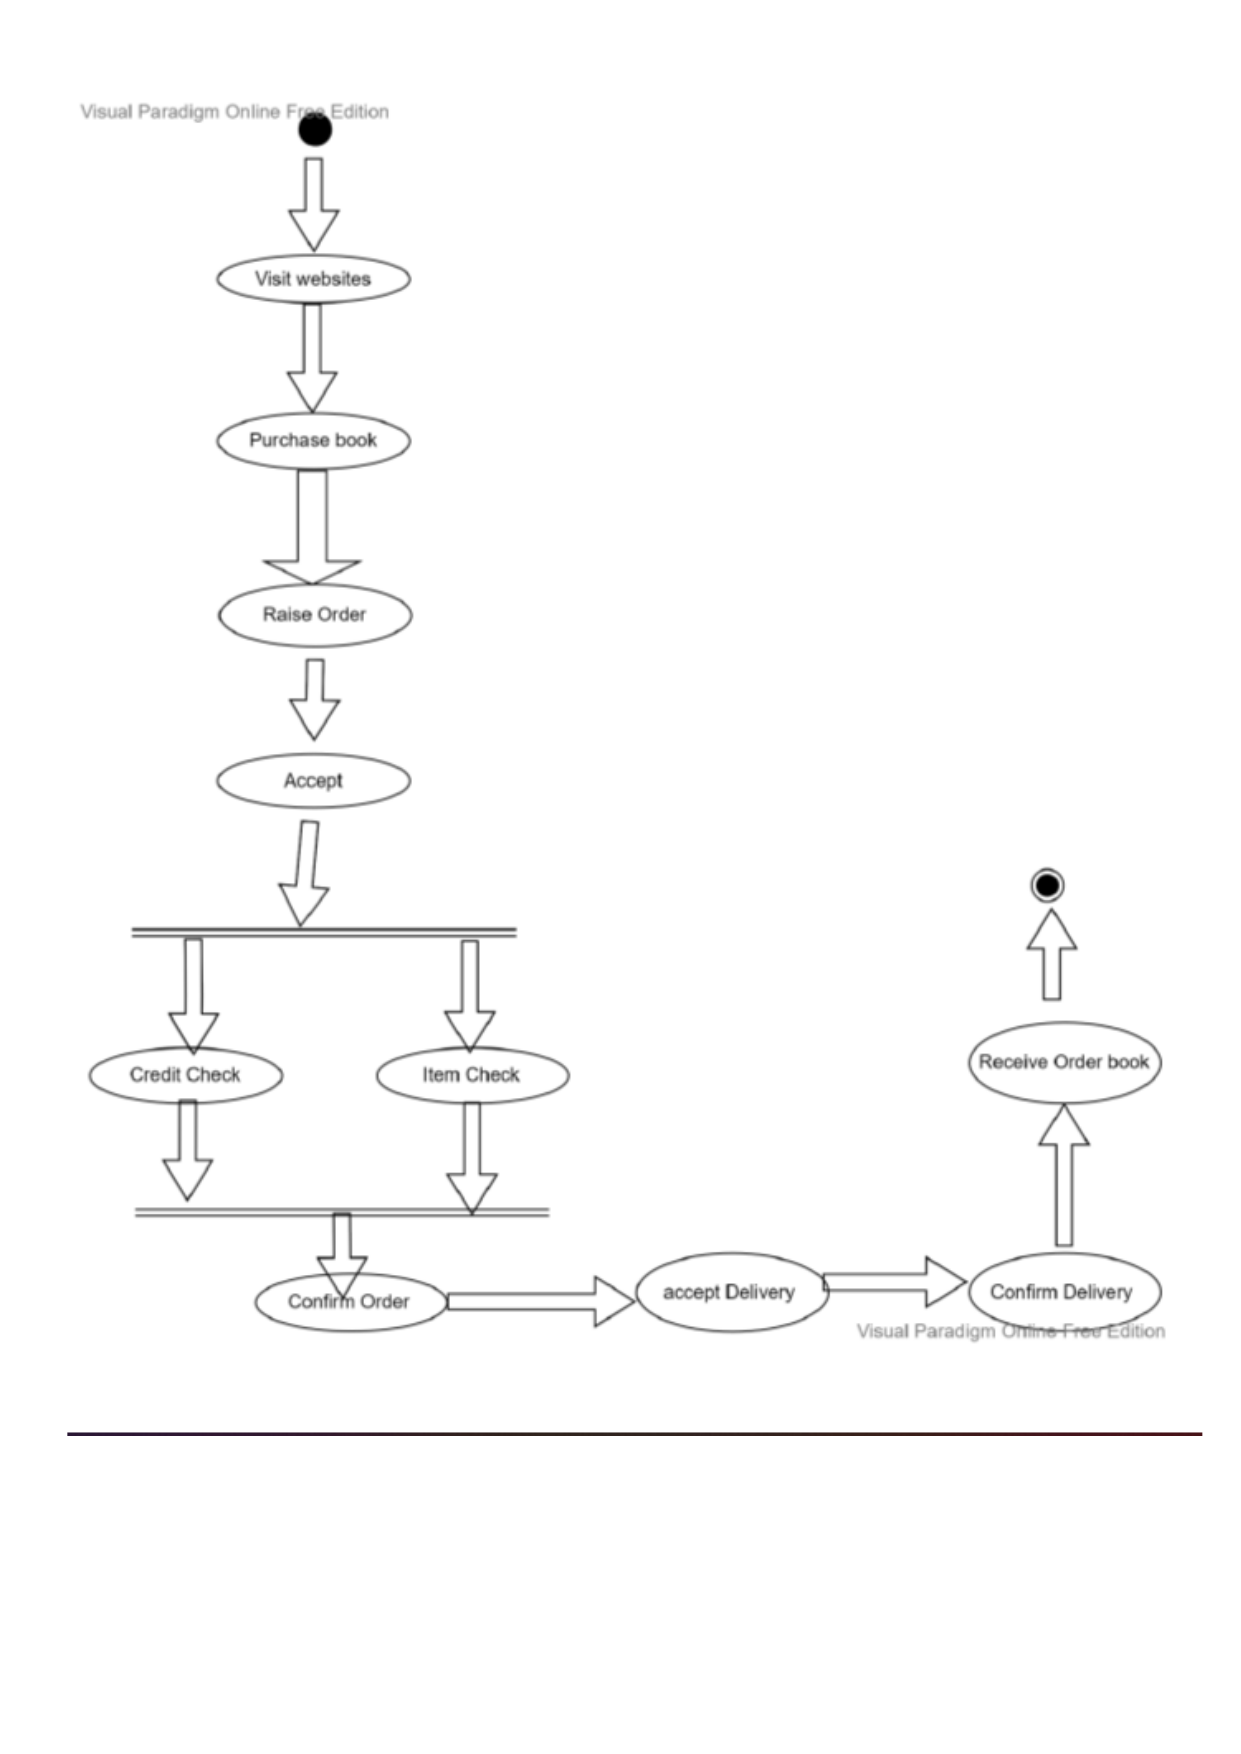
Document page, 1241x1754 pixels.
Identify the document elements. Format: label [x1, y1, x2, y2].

picture [67, 29, 1203, 1436]
